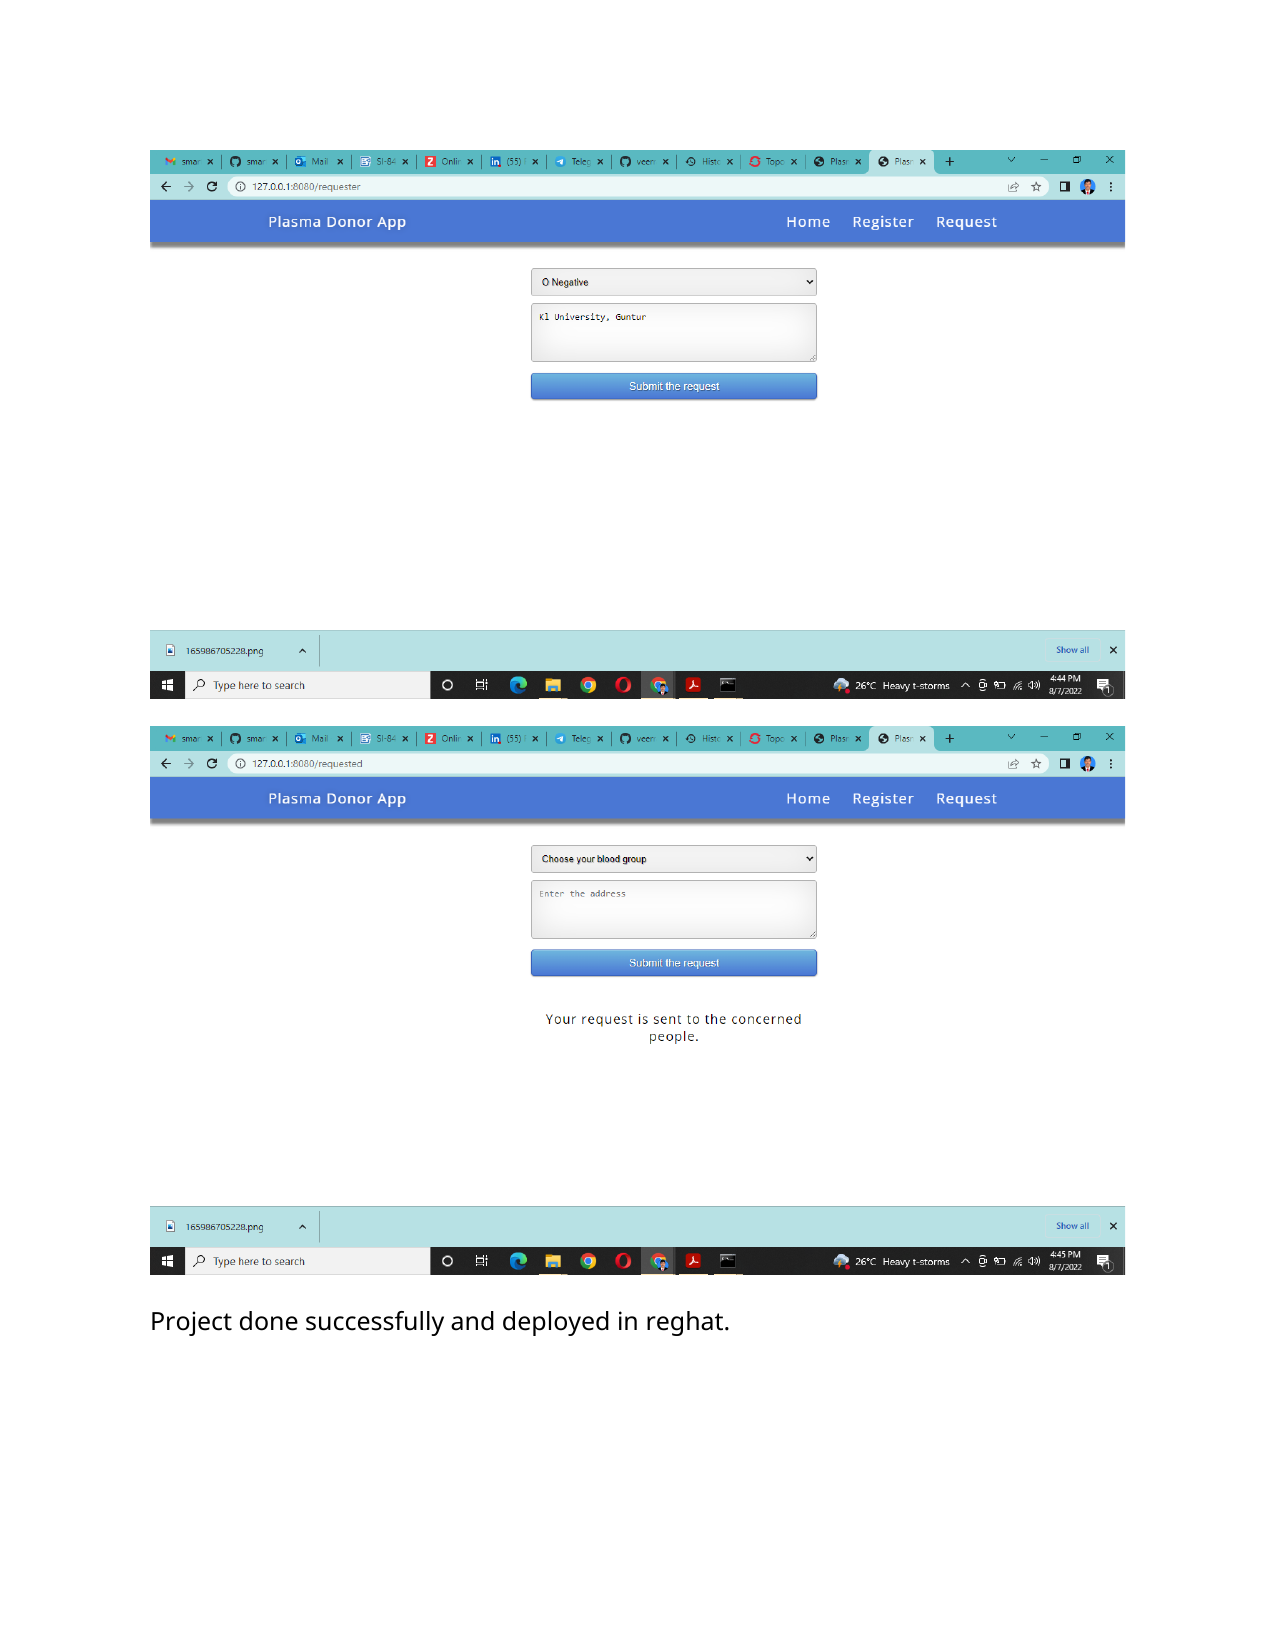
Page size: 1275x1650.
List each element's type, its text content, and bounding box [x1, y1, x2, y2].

picture [150, 726, 1125, 1275]
picture [150, 150, 1125, 699]
text Project done successfully and deployed in reghat. [150, 1304, 1125, 1338]
